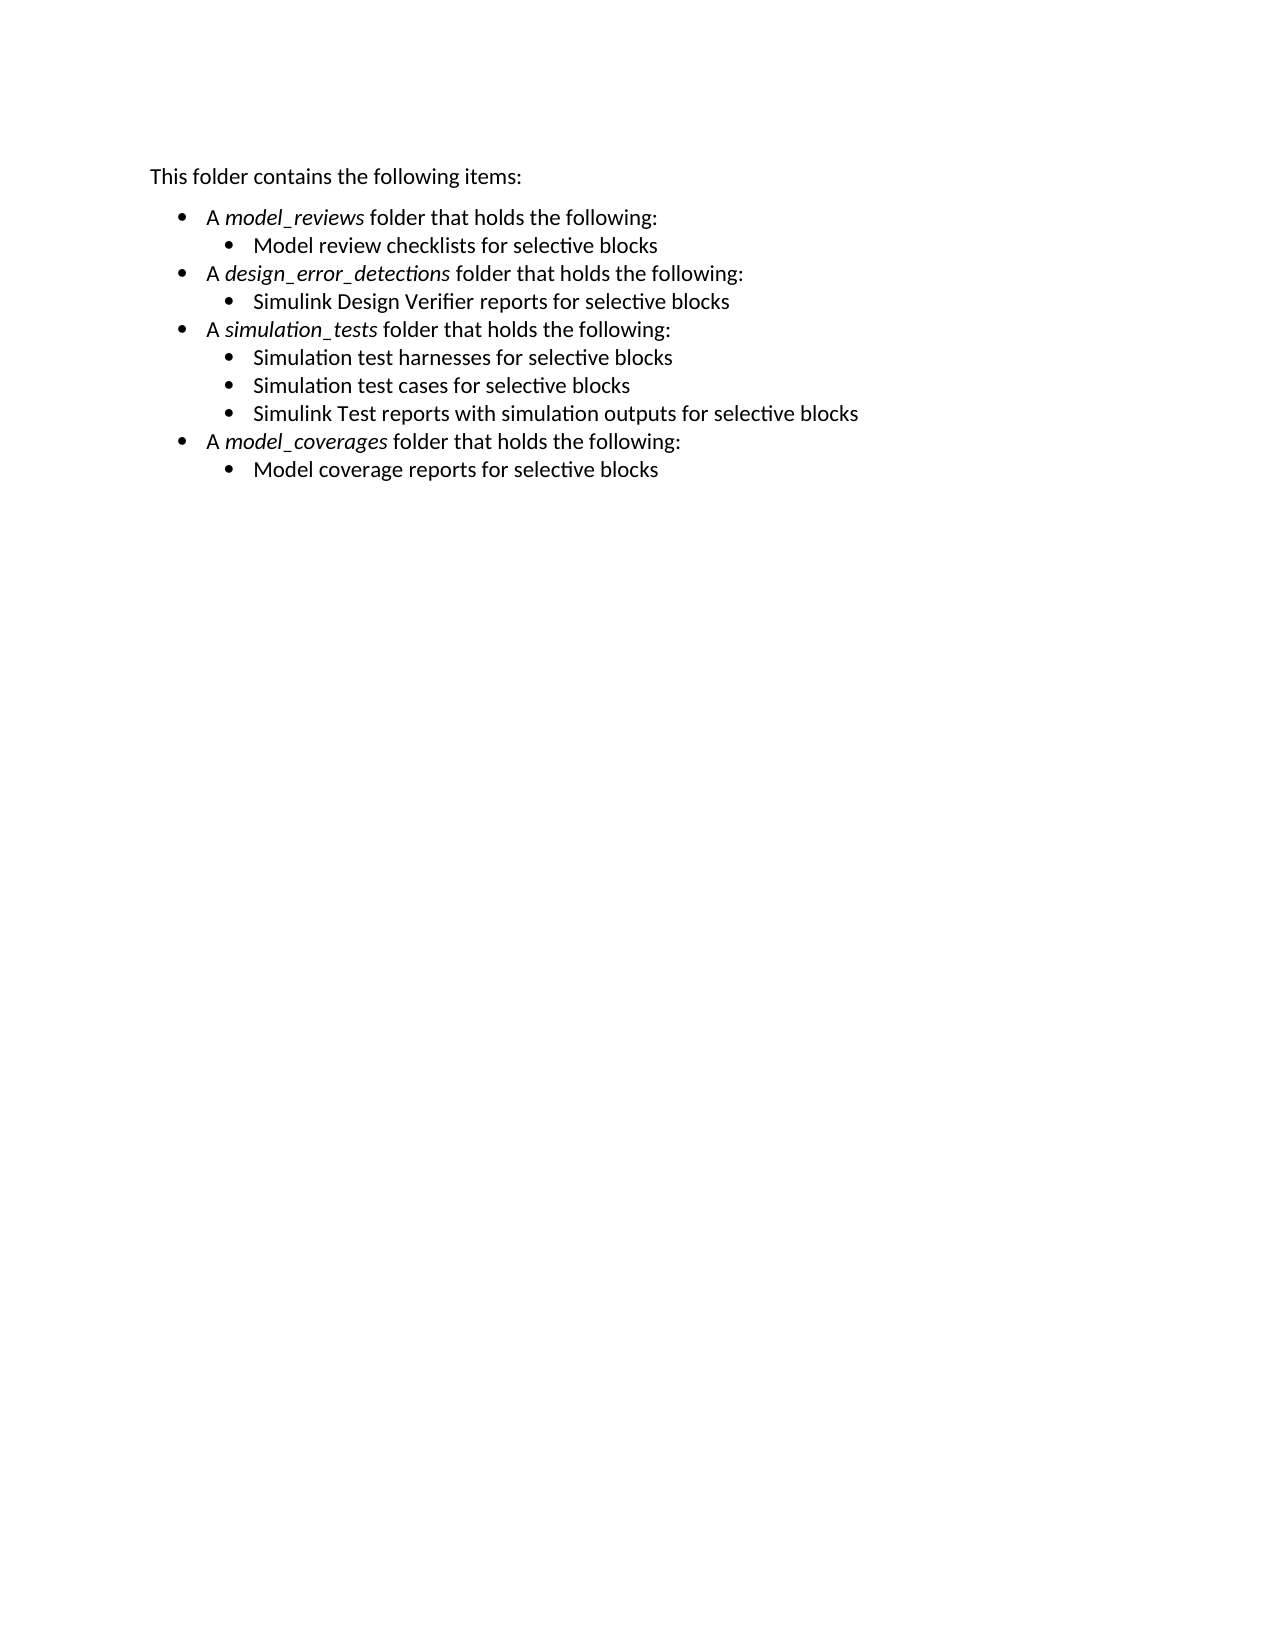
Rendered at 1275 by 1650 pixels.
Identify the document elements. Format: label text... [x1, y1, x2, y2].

list Simulation test harnesses for selective blocks [225, 343, 1125, 371]
list A design_error_detections folder that holds the following: [178, 259, 1125, 287]
list A model_coverages folder that holds the following: [178, 427, 1125, 455]
list Model review checklists for selective blocks [225, 231, 1125, 259]
list Model coverage reports for selective blocks [225, 455, 1125, 483]
list A model_reviews folder that holds the following: [178, 203, 1125, 231]
list Simulation test cases for selective blocks [225, 371, 1125, 399]
text This folder contains the following items: [150, 162, 1125, 191]
list Simulink Design Verifier reports for selective blocks [225, 287, 1125, 315]
list A simulation_tests folder that holds the following: [178, 315, 1125, 343]
list Simulink Test reports with simulation outputs for selective blocks [225, 399, 1125, 427]
